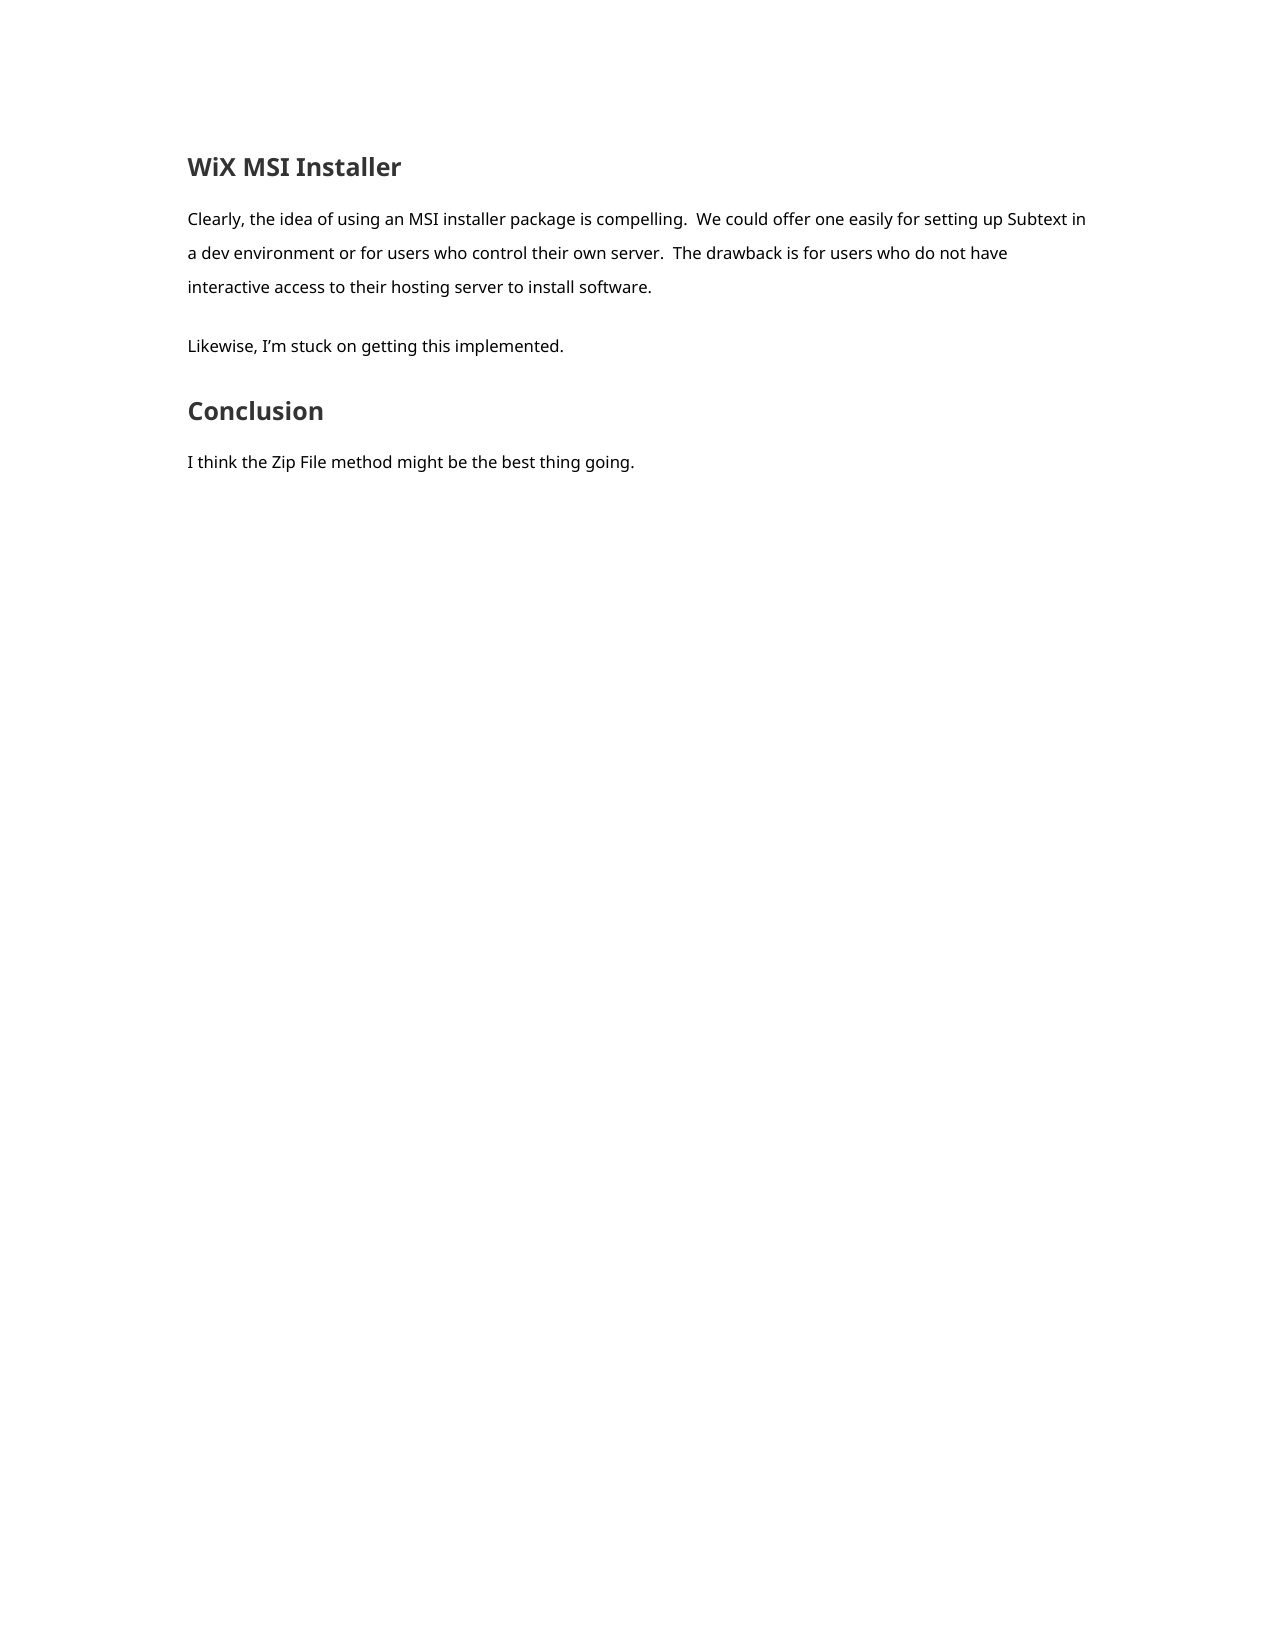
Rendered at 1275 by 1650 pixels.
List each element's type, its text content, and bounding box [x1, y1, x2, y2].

subtitle Conclusion [187, 393, 1087, 428]
text Clearly, the idea of using an MSI installer package is compelling. We could offer one easily for setting up Subtext in a dev environment or for users who control their own server. The drawback is for users who do not have interactive access to their hosting server to install software. [187, 207, 1087, 298]
text I think the Zip File method might be the best thing going. [187, 451, 1087, 473]
text Likewise, I’m stuck on getting this implemented. [187, 334, 1087, 357]
subtitle WiX MSI Installer [187, 150, 1087, 184]
